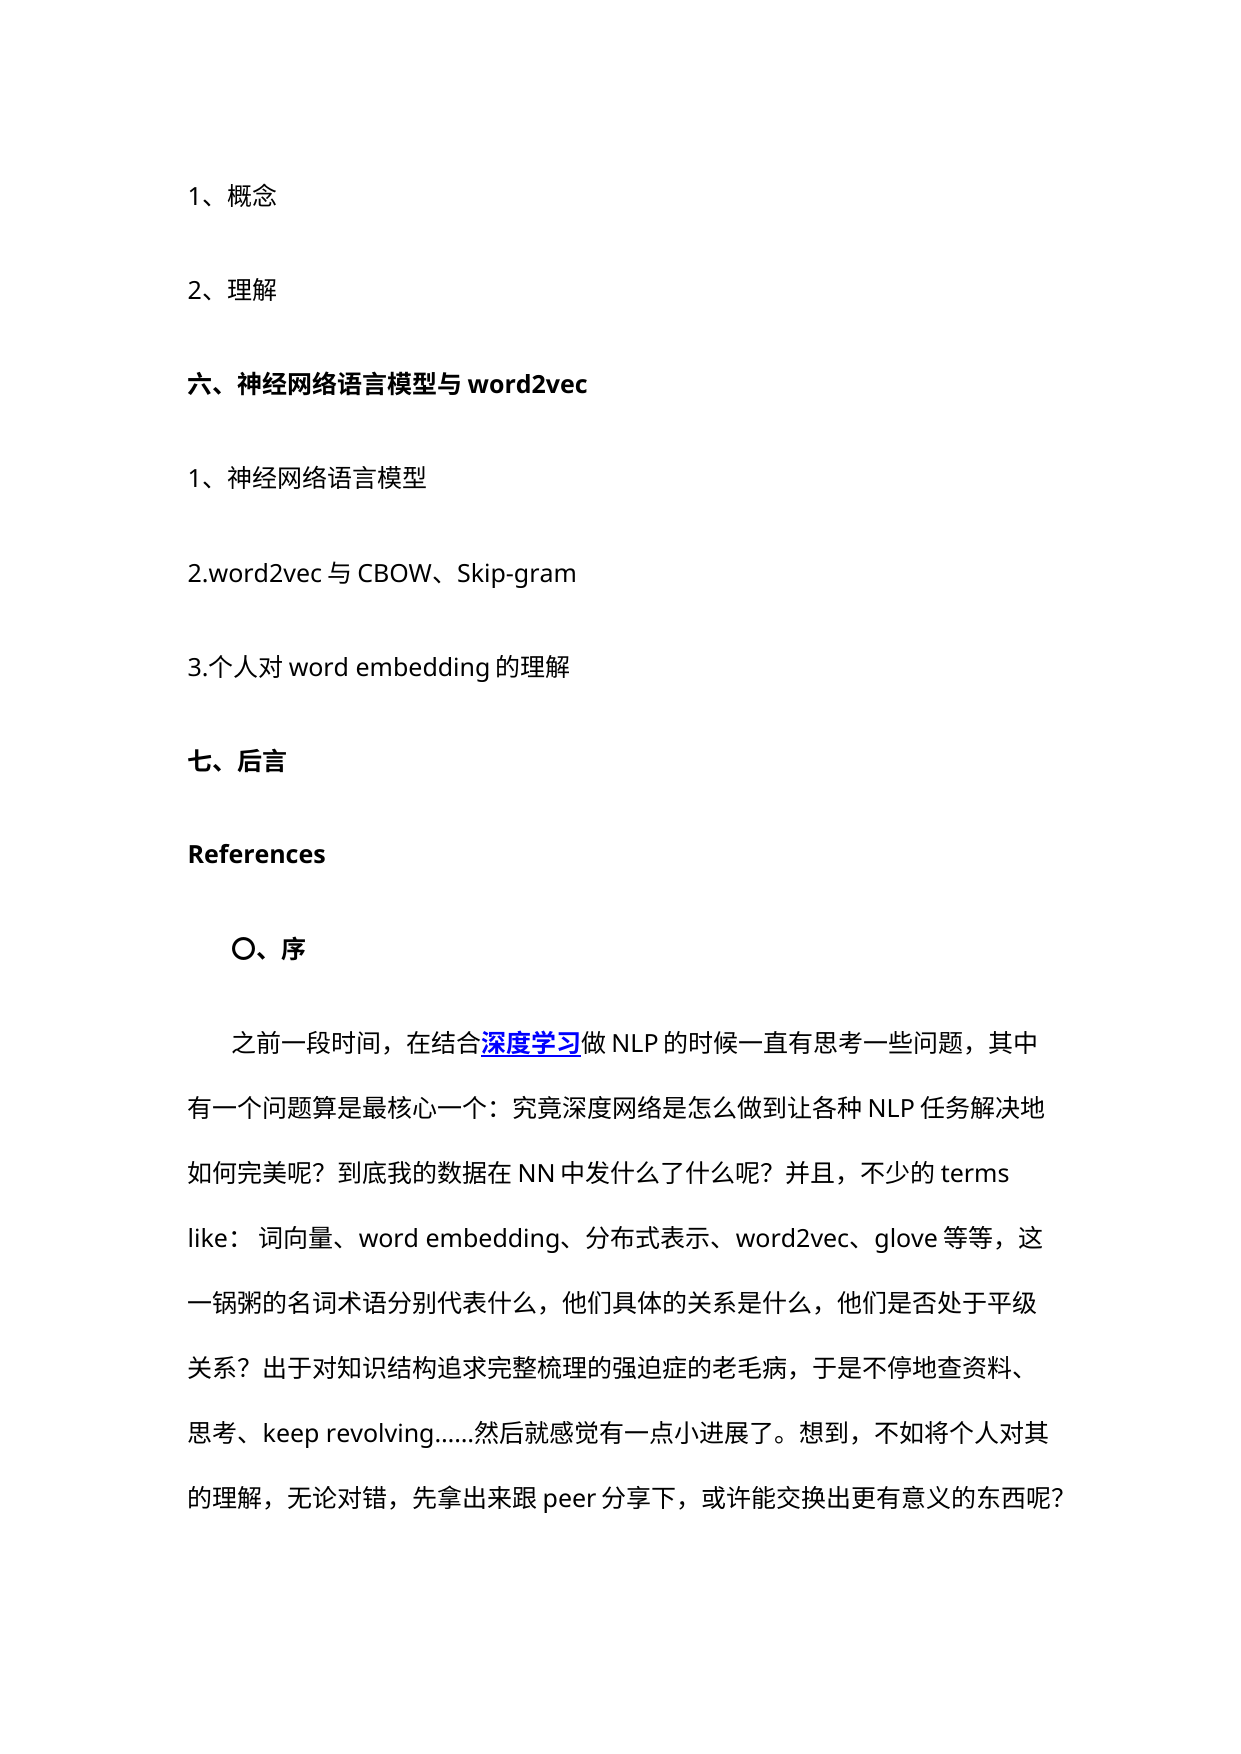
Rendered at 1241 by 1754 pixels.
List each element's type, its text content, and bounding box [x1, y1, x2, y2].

text 1、概念 [187, 162, 1053, 227]
text 2.word2vec与CBOW、Skip-gram [187, 539, 1053, 604]
text 3.个人对word embedding的理解 [187, 633, 1053, 698]
text 之前一段时间，在结合深度学习做NLP的时候一直有思考一些问题，其中有一个问题算是最核心一个：究竟深度网络是怎么做到让各种NLP任务解决地如何完美呢？到底我的数据在NN中发什么了什么呢？并且，不少的terms like： 词向量、word embedding、分布式表示、word2vec、glove等等，这一锅粥的名词术语分别代表什么，他们具体的关系是什么，他们是否处于平级关系？出于对知识结构追求完整梳理的强迫症的老毛病，于是不停地查资料、思考、keep revolving……然后就感觉有一点小进展了。想到，不如将个人对其的理解，无论对错，先拿出来跟peer分享下，或许能交换出更有意义的东西呢？ [187, 1009, 1053, 1529]
text 六、神经网络语言模型与word2vec [187, 350, 1053, 415]
text 2、理解 [187, 256, 1053, 321]
text 〇、序 [187, 915, 1053, 980]
text References [187, 821, 1053, 886]
text 七、后言 [187, 727, 1053, 792]
text 1、神经网络语言模型 [187, 444, 1053, 509]
